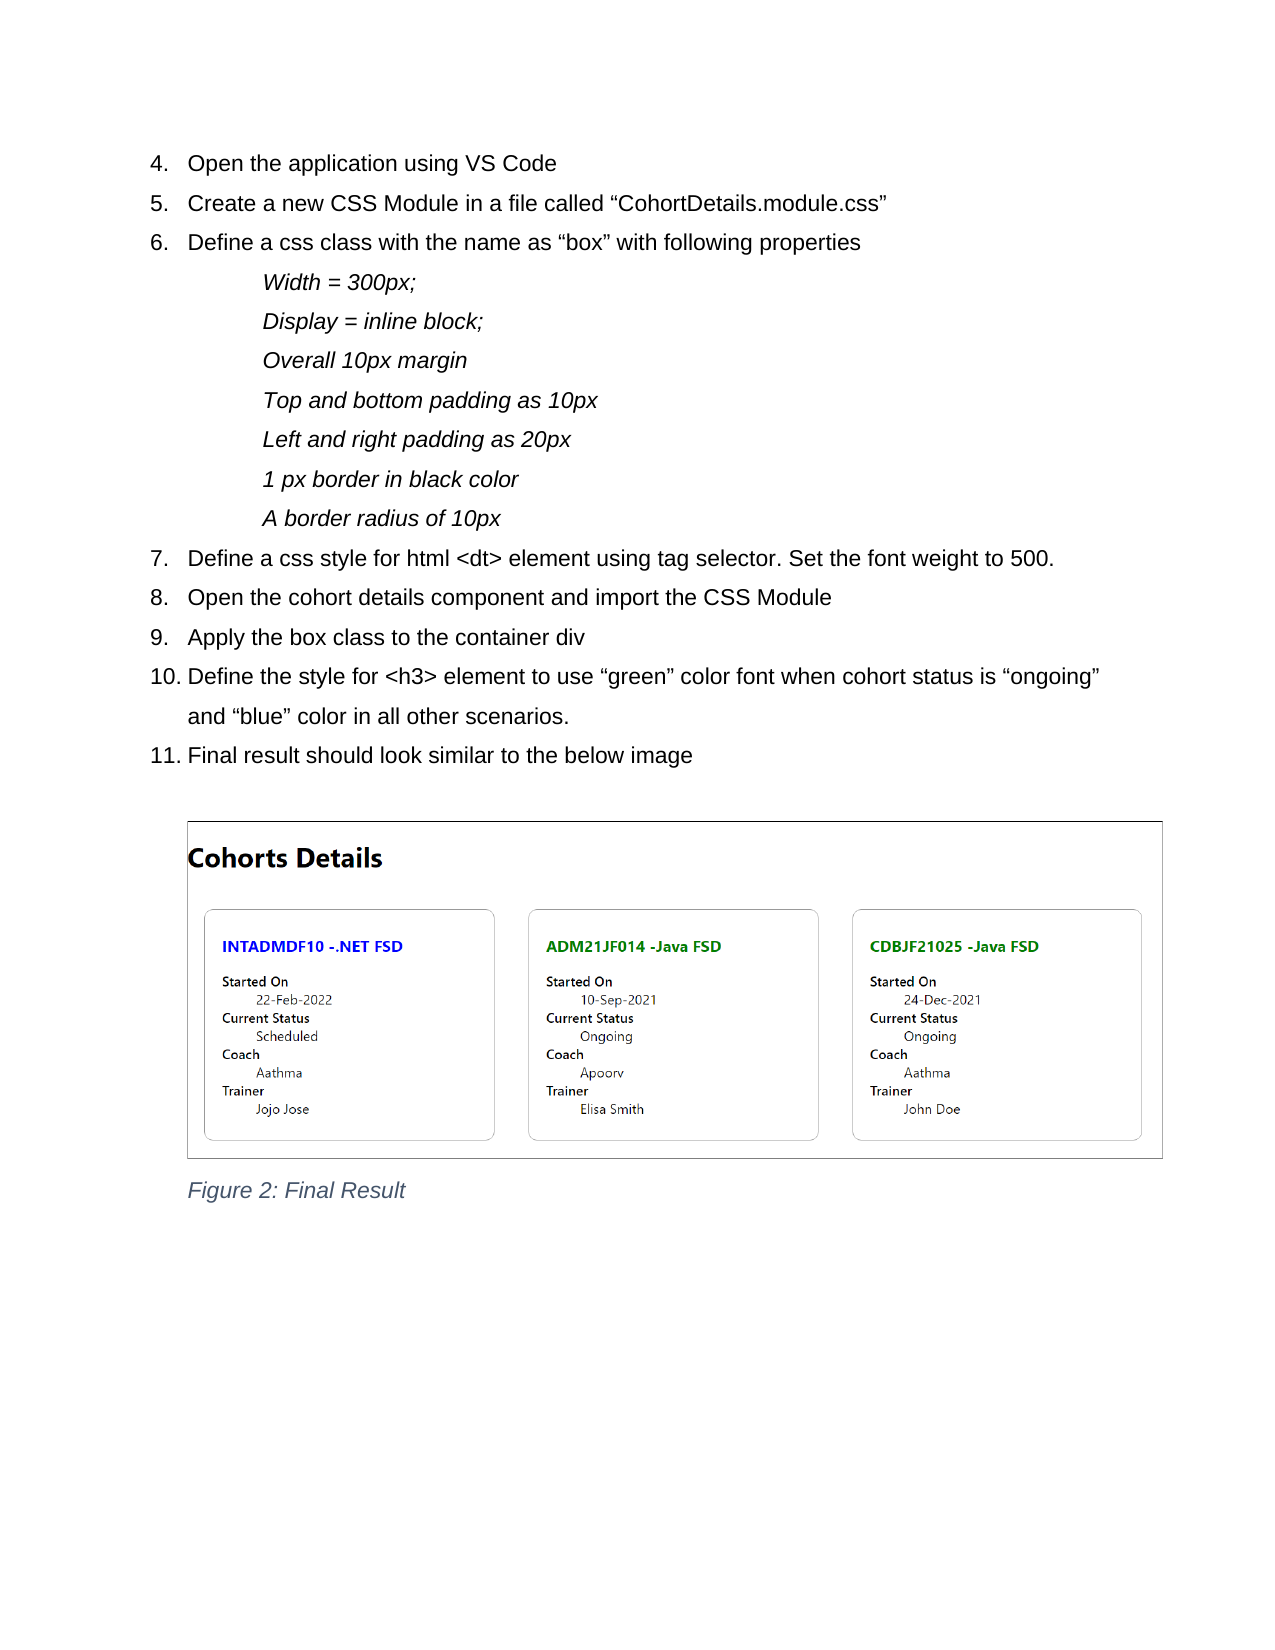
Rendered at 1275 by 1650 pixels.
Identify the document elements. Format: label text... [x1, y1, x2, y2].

list Define a css style for html <dt> element using tag selector. Set the font weight to 500. [150, 545, 1125, 571]
list Display = inline block; [262, 308, 1125, 334]
list Width = 300px; [262, 268, 1125, 295]
list Top and bottom padding as 10px [262, 387, 1125, 413]
text Figure 2: Final Result [187, 1177, 1125, 1203]
list Apply the box class to the container div [150, 624, 1125, 650]
list Define the style for <h3> element to use “green” color font when cohort status is “ongoing” and “blue” color in all other scenarios. [150, 663, 1125, 729]
list Open the cohort details component and import the CSS Module [150, 584, 1125, 611]
list Overall 10px margin [262, 347, 1125, 374]
picture [187, 821, 1163, 1159]
list Final result should look similar to the below image [150, 742, 1125, 768]
list Define a css class with the name as “box” with following properties [150, 229, 1125, 255]
list A border radius of 10px [262, 505, 1125, 532]
list Create a new CSS Module in a file called “CohortDetails.module.css” [150, 189, 1125, 216]
list 1 px border in black color [262, 466, 1125, 492]
list Open the application using VS Code [150, 150, 1125, 176]
list Left and right padding as 20px [262, 426, 1125, 453]
